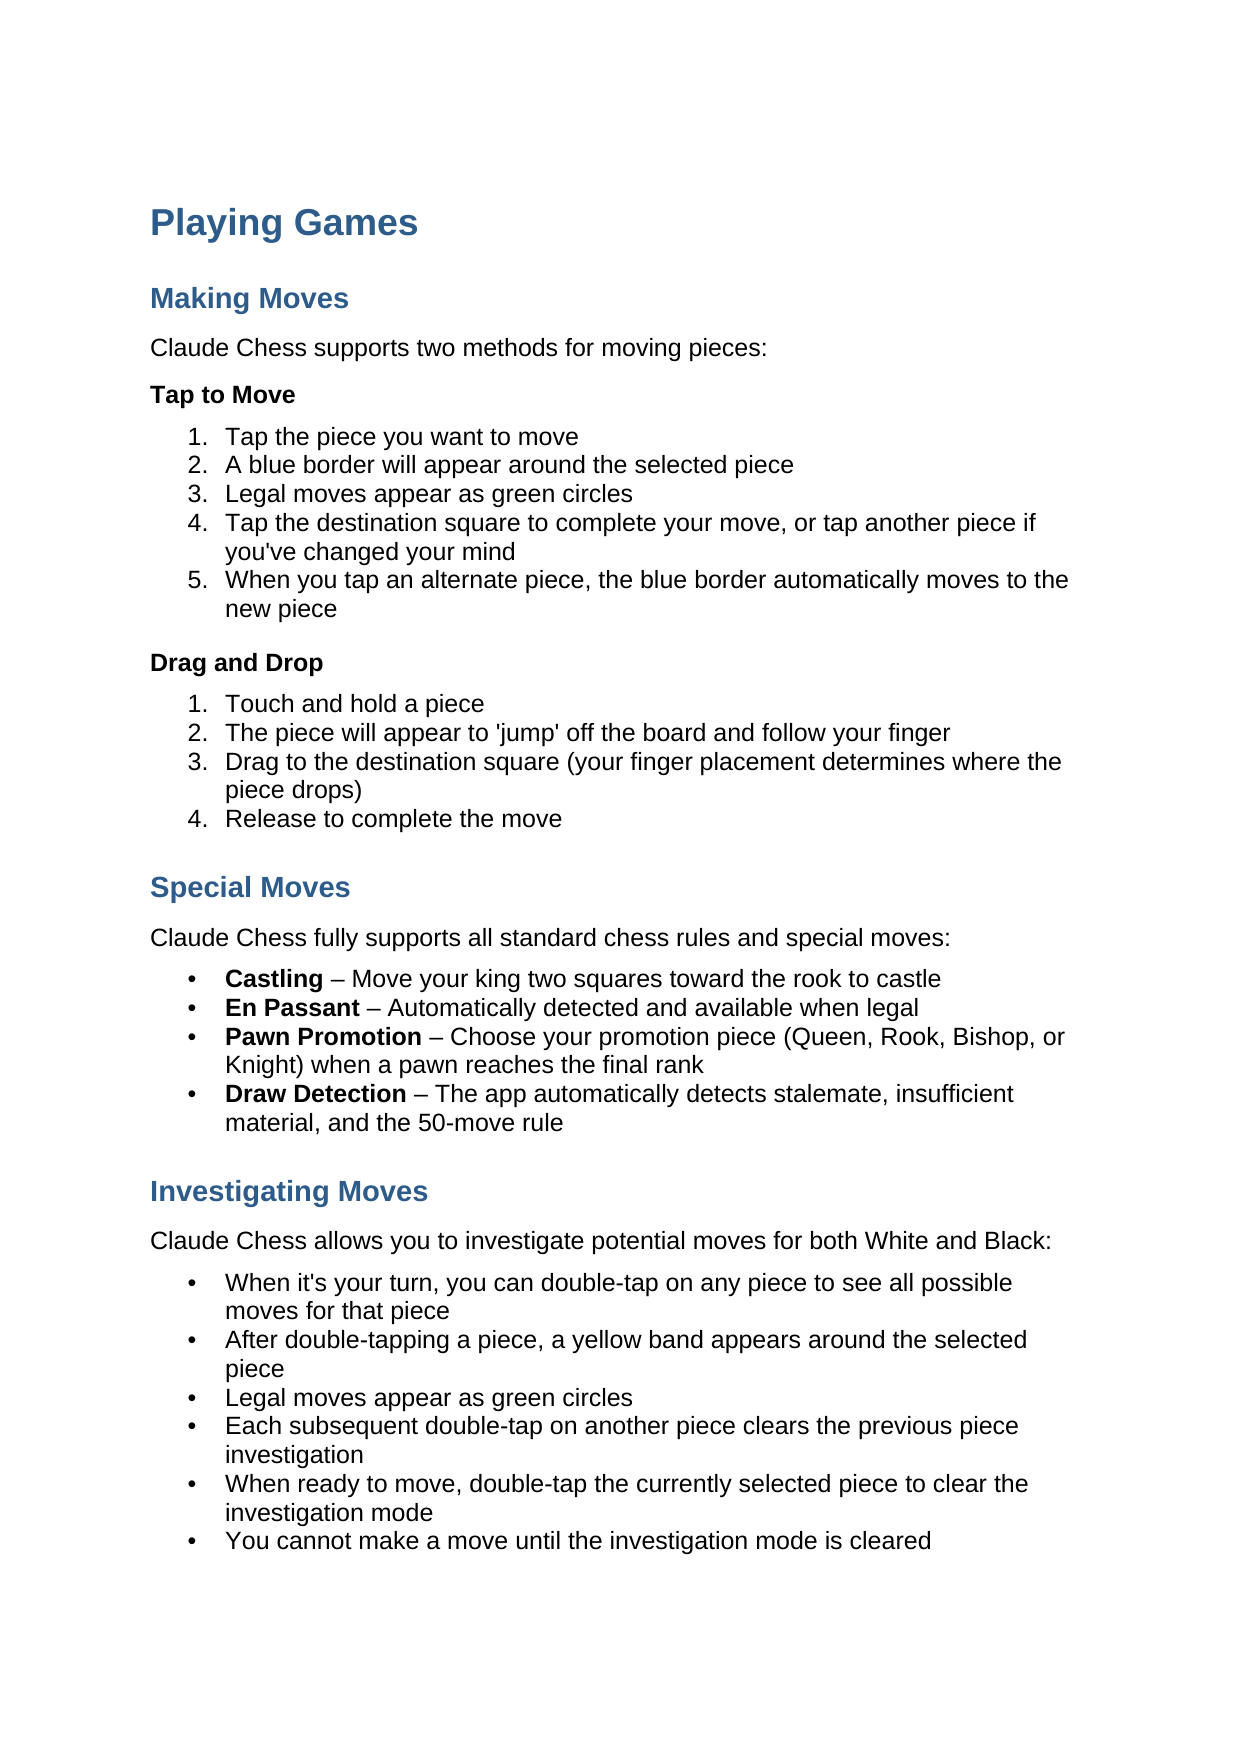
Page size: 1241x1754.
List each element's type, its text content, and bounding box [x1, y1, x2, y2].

list Legal moves appear as green circles [187, 479, 1090, 508]
list Pawn Promotion – Choose your promotion piece (Queen, Rook, Bishop, or Knight) when a pawn reaches the final rank [187, 1021, 1090, 1079]
list When you tap an alternate piece, the blue border automatically moves to the new piece [187, 565, 1090, 623]
list After double-tapping a piece, a yellow band appears around the selected piece [187, 1325, 1090, 1382]
text Claude Chess fully supports all standard chess rules and special moves: [150, 923, 1090, 951]
list Tap the piece you want to move [187, 422, 1090, 450]
list Tap the destination square to complete your move, or tap another piece if you've changed your mind [187, 508, 1090, 565]
subtitle Special Moves [150, 870, 1090, 904]
list Legal moves appear as green circles [187, 1382, 1090, 1411]
list The piece will appear to 'jump' off the board and follow your finger [187, 718, 1090, 747]
text Claude Chess supports two methods for moving pieces: [150, 333, 1090, 362]
list When ready to move, double-tap the currently selected piece to clear the investigation mode [187, 1469, 1090, 1526]
list When it's your turn, you can double-tap on any piece to see all possible moves for that piece [187, 1267, 1090, 1325]
list Drag to the destination square (your finger placement determines where the piece drops) [187, 747, 1090, 804]
text Drag and Drop [150, 648, 1090, 677]
list Each subsequent double-tap on another piece clears the previous piece investigation [187, 1411, 1090, 1469]
list Draw Detection – The app automatically detects stalemate, insufficient material, and the 50-move rule [187, 1079, 1090, 1136]
list A blue border will appear around the selected piece [187, 450, 1090, 479]
list Touch and hold a piece [187, 689, 1090, 718]
text Tap to Move [150, 380, 1090, 409]
list You cannot make a move until the investigation mode is cleared [187, 1526, 1090, 1555]
list Castling – Move your king two squares toward the rook to castle [187, 964, 1090, 993]
subtitle Playing Games [150, 200, 1090, 243]
subtitle Making Moves [150, 281, 1090, 314]
list Release to complete the move [187, 804, 1090, 833]
subtitle Investigating Moves [150, 1174, 1090, 1207]
list En Passant – Automatically detected and available when legal [187, 993, 1090, 1021]
text Claude Chess allows you to investigate potential moves for both White and Black: [150, 1226, 1090, 1255]
